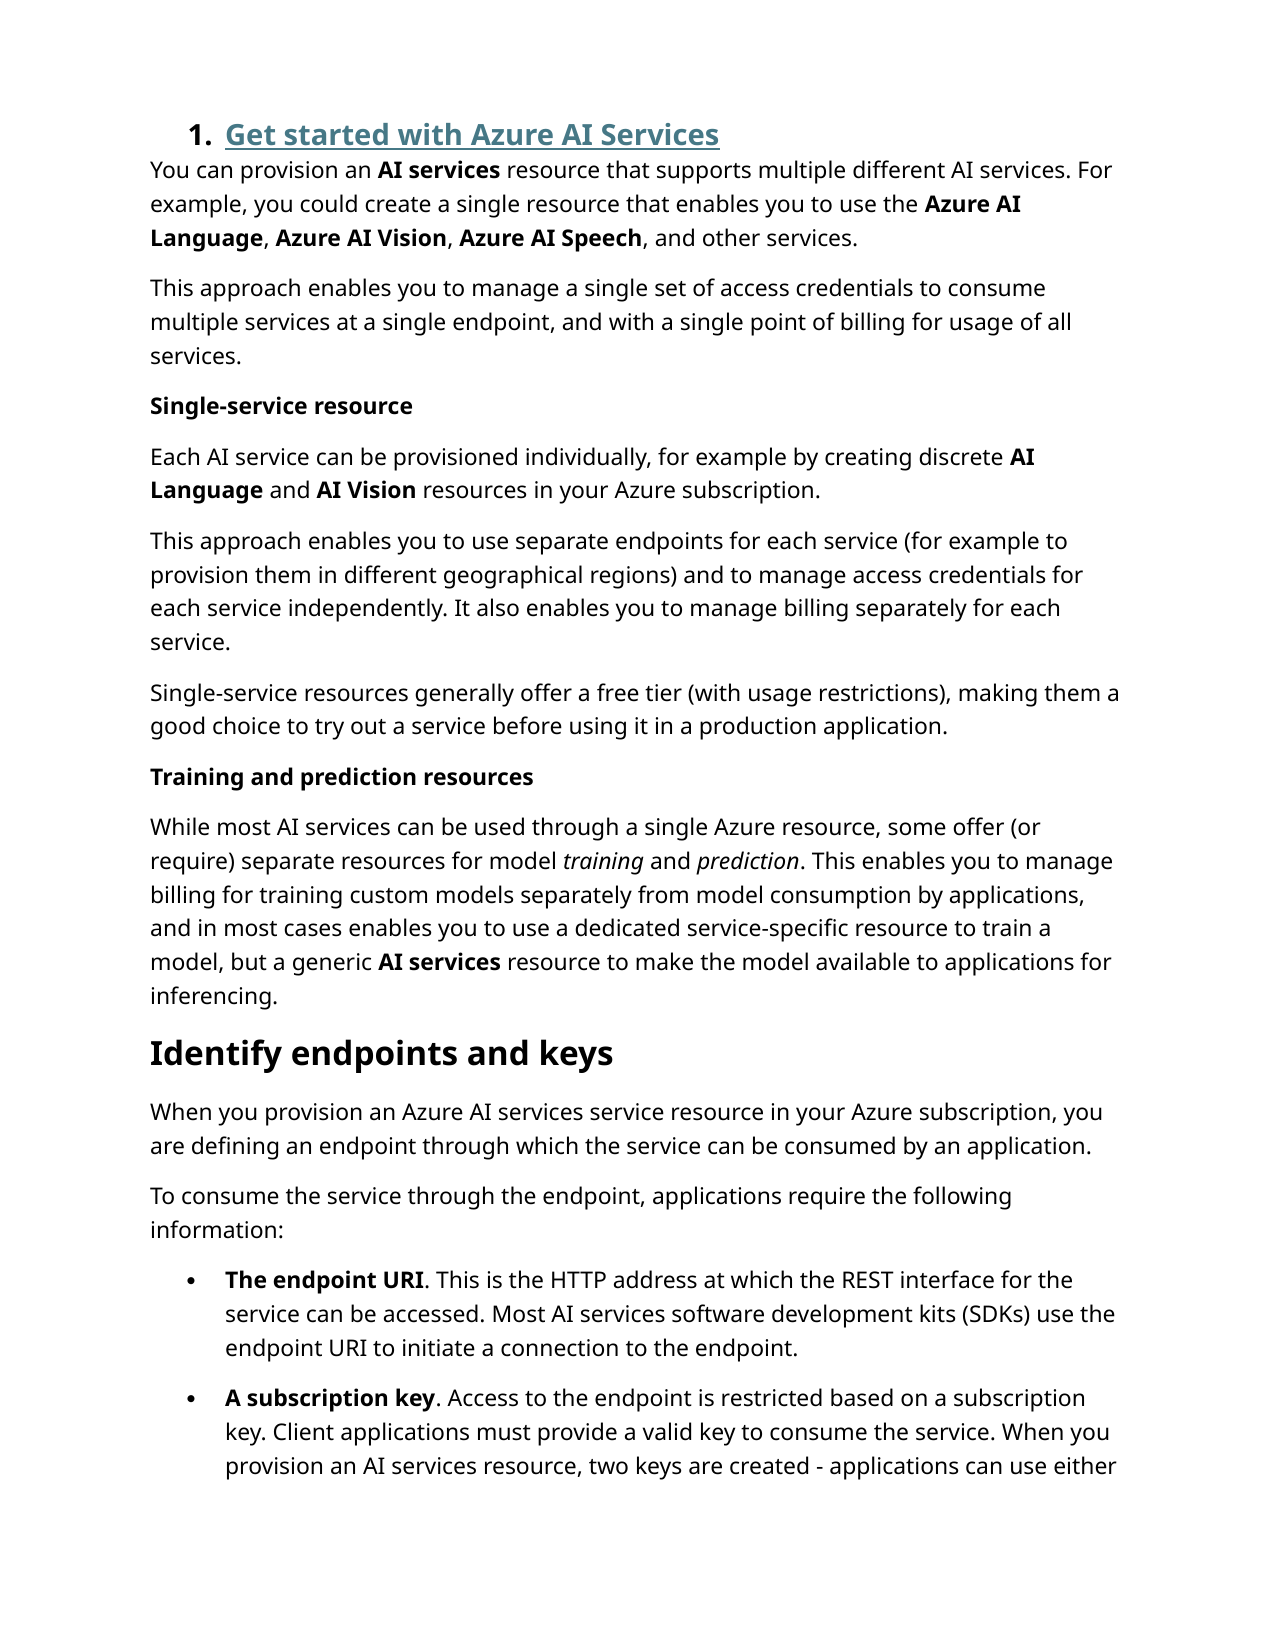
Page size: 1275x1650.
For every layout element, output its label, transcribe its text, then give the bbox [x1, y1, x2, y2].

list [187, 1382, 1125, 1481]
list The endpoint URI. This is the HTTP address at which the REST interface for the service can be accessed. Most AI services software development kits (SDKs) use the endpoint URI to initiate a connection to the endpoint. [187, 1264, 1125, 1363]
text While most AI services can be used through a single Azure resource, some offer (or require) separate resources for model training and prediction. This enables you to manage billing for training custom models separately from model consumption by applications, and in most cases enables you to use a dedicated service-specific resource to train a model, but a generic AI services resource to make the model available to applications for inferencing. [150, 811, 1125, 1011]
text To consume the service through the endpoint, applications require the following information: [150, 1180, 1125, 1245]
text Training and prediction resources [150, 761, 1125, 792]
text Each AI service can be provisioned individually, for example by creating discrete AI Language and AI Vision resources in your Azure subscription. [150, 441, 1125, 506]
text When you provision an Azure AI services service resource in your Azure subscription, you are defining an endpoint through which the service can be consumed by an application. [150, 1096, 1125, 1161]
text Identify endpoints and keys [150, 1030, 1125, 1076]
text Single-service resources generally offer a free tier (with usage restrictions), making them a good choice to try out a service before using it in a production application. [150, 676, 1125, 741]
text This approach enables you to manage a single set of access credentials to consume multiple services at a single endpoint, and with a single point of billing for usage of all services. [150, 272, 1125, 371]
text You can provision an AI services resource that supports multiple different AI services. For example, you could create a single resource that enables you to use the Azure AI Language, Azure AI Vision, Azure AI Speech, and other services. [150, 154, 1125, 253]
text This approach enables you to use separate endpoints for each service (for example to provision them in different geographical regions) and to manage access credentials for each service independently. It also enables you to manage billing separately for each service. [150, 525, 1125, 657]
text Single-service resource [150, 390, 1125, 421]
